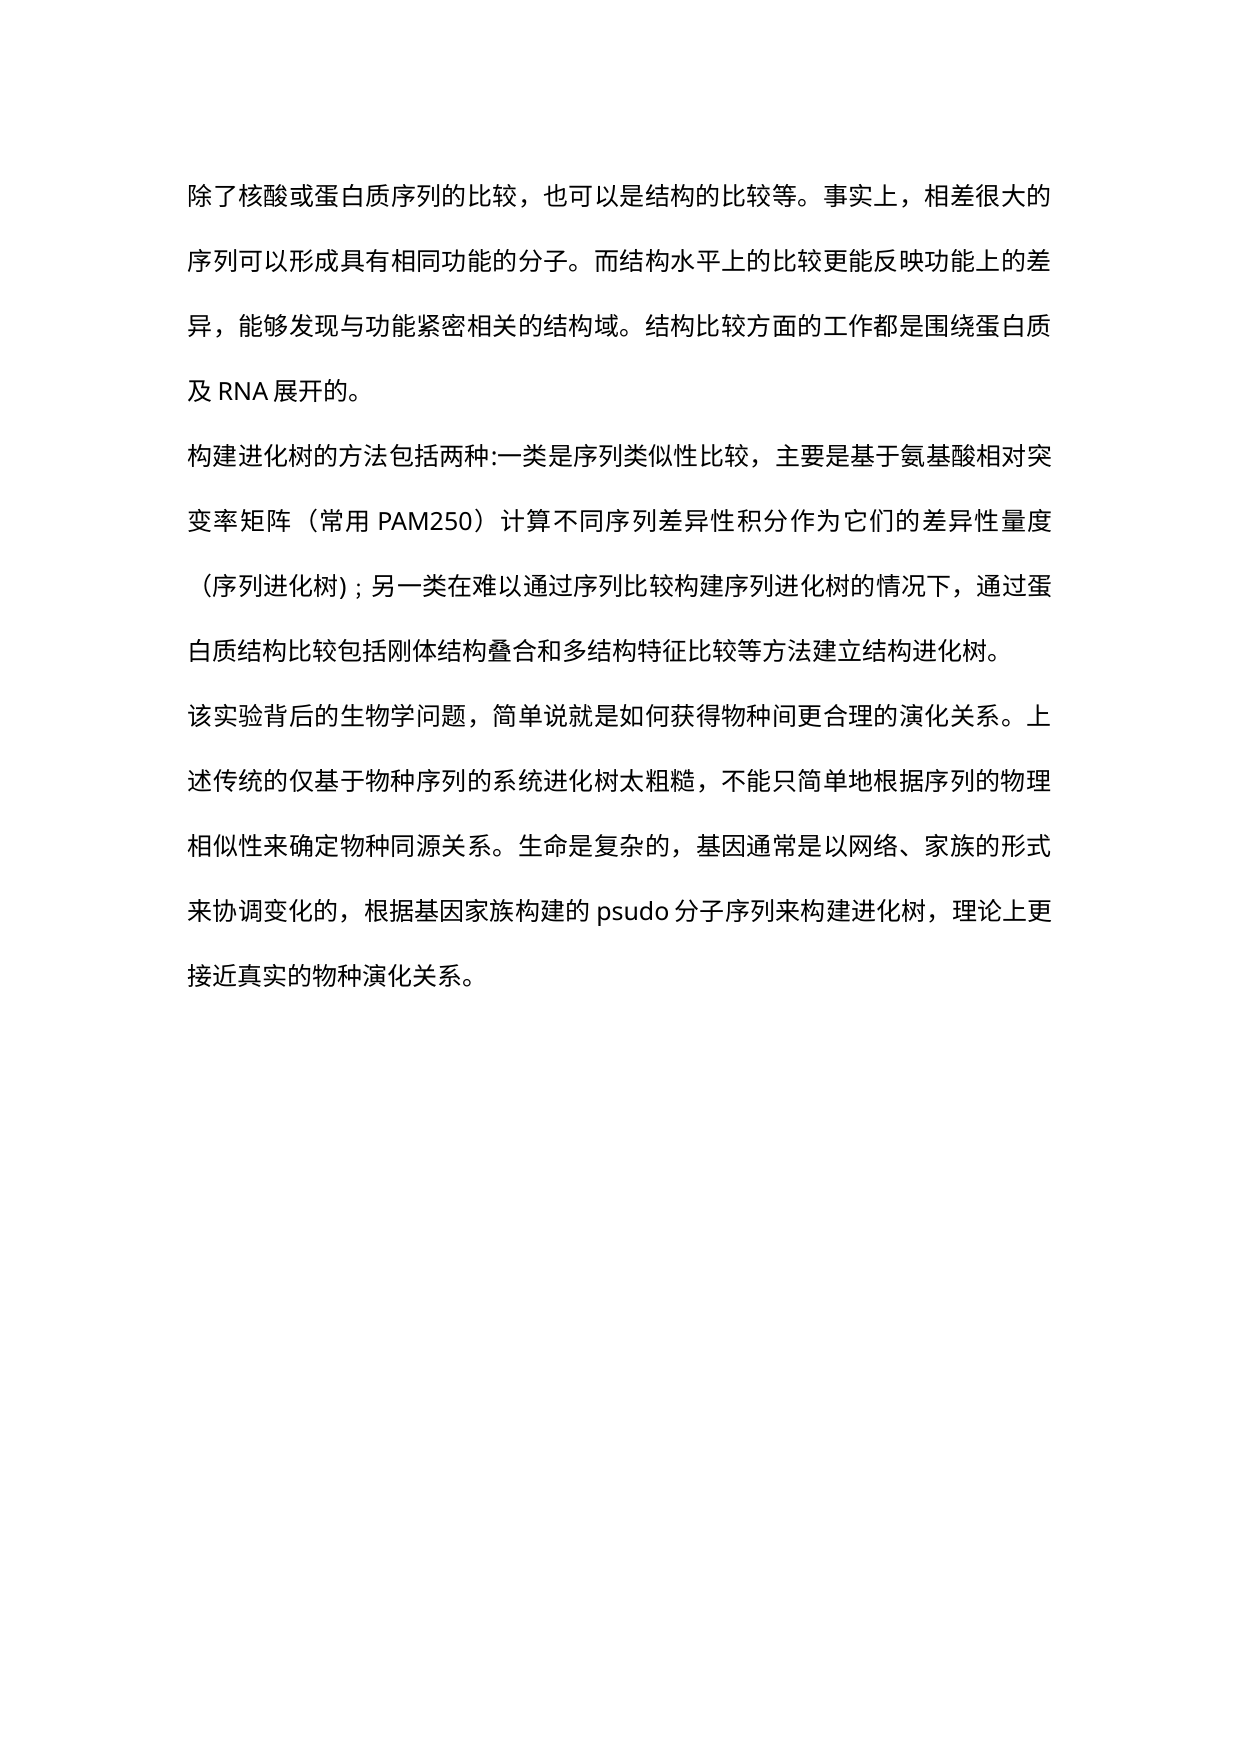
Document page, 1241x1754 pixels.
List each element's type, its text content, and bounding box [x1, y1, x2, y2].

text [187, 162, 1053, 422]
text 构建进化树的方法包括两种:一类是序列类似性比较，主要是基于氨基酸相对突变率矩阵（常用PAM250）计算不同序列差异性积分作为它们的差异性量度（序列进化树)﹔另一类在难以通过序列比较构建序列进化树的情况下，通过蛋白质结构比较包括刚体结构叠合和多结构特征比较等方法建立结构进化树。 [187, 422, 1053, 682]
text 该实验背后的生物学问题，简单说就是如何获得物种间更合理的演化关系。上述传统的仅基于物种序列的系统进化树太粗糙，不能只简单地根据序列的物理相似性来确定物种同源关系。生命是复杂的，基因通常是以网络、家族的形式来协调变化的，根据基因家族构建的psudo分子序列来构建进化树，理论上更接近真实的物种演化关系。 [187, 682, 1053, 1007]
